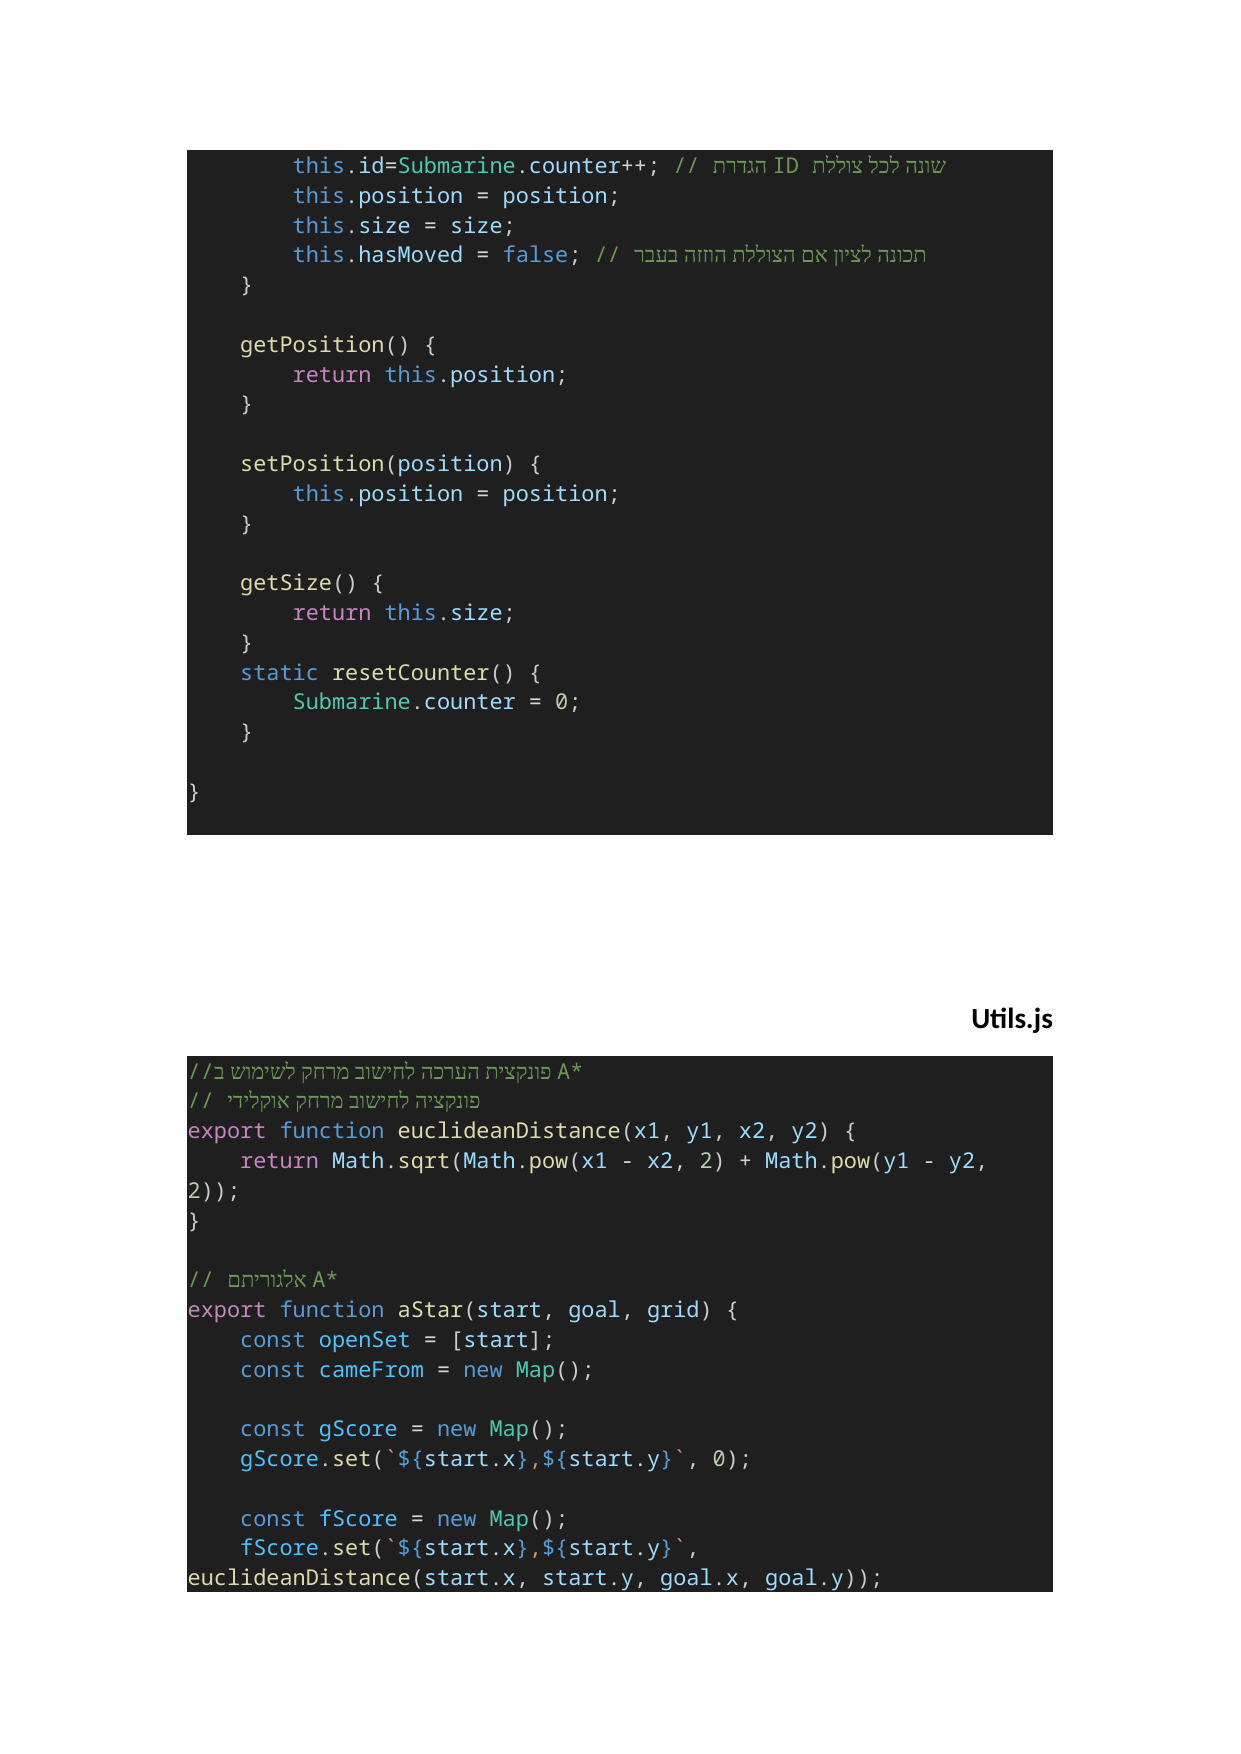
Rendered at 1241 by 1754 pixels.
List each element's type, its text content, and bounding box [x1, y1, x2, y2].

text this.size = size; [187, 209, 1053, 239]
text const gScore = new Map(); [187, 1413, 1053, 1443]
text this.position = position; [187, 180, 1053, 209]
text return Math.sqrt(Math.pow(x1 - x2, 2) + Math.pow(y1 - y2, 2)); [187, 1145, 1053, 1204]
text gScore.set(`${start.x},${start.y}`, 0); [187, 1443, 1053, 1473]
text // אלגוריתם A* [187, 1264, 1053, 1294]
text const fScore = new Map(); [187, 1502, 1053, 1532]
text Utils.js [187, 1001, 1053, 1036]
text } [187, 1204, 1053, 1234]
text this.position = position; [187, 478, 1053, 507]
text getSize() { [187, 567, 1053, 597]
text getPosition() { [187, 329, 1053, 358]
text } [187, 507, 1053, 537]
text return this.position; [187, 358, 1053, 388]
text } [187, 776, 1053, 805]
text } [187, 627, 1053, 656]
text export function euclideanDistance(x1, y1, x2, y2) { [187, 1115, 1053, 1145]
text return this.size; [187, 597, 1053, 627]
text static resetCounter() { [187, 656, 1053, 686]
text fScore.set(`${start.x},${start.y}`, euclideanDistance(start.x, start.y, goal.x, goal.y)); [187, 1532, 1053, 1592]
text } [187, 716, 1053, 746]
text } [187, 388, 1053, 418]
text const openSet = [start]; [187, 1324, 1053, 1353]
text const cameFrom = new Map(); [187, 1353, 1053, 1383]
text Submarine.counter = 0; [187, 686, 1053, 716]
text } [187, 269, 1053, 299]
text this.id=Submarine.counter++; // הגדרת ID שונה לכל צוללת [187, 150, 1053, 180]
text this.hasMoved = false; // תכונה לציון אם הצוללת הוזזה בעבר [187, 239, 1053, 269]
text // פונקציה לחישוב מרחק אוקלידי [187, 1085, 1053, 1115]
text //פונקצית הערכה לחישוב מרחק לשימוש ב A* [187, 1056, 1053, 1085]
text setPosition(position) { [187, 448, 1053, 478]
text export function aStar(start, goal, grid) { [187, 1294, 1053, 1324]
